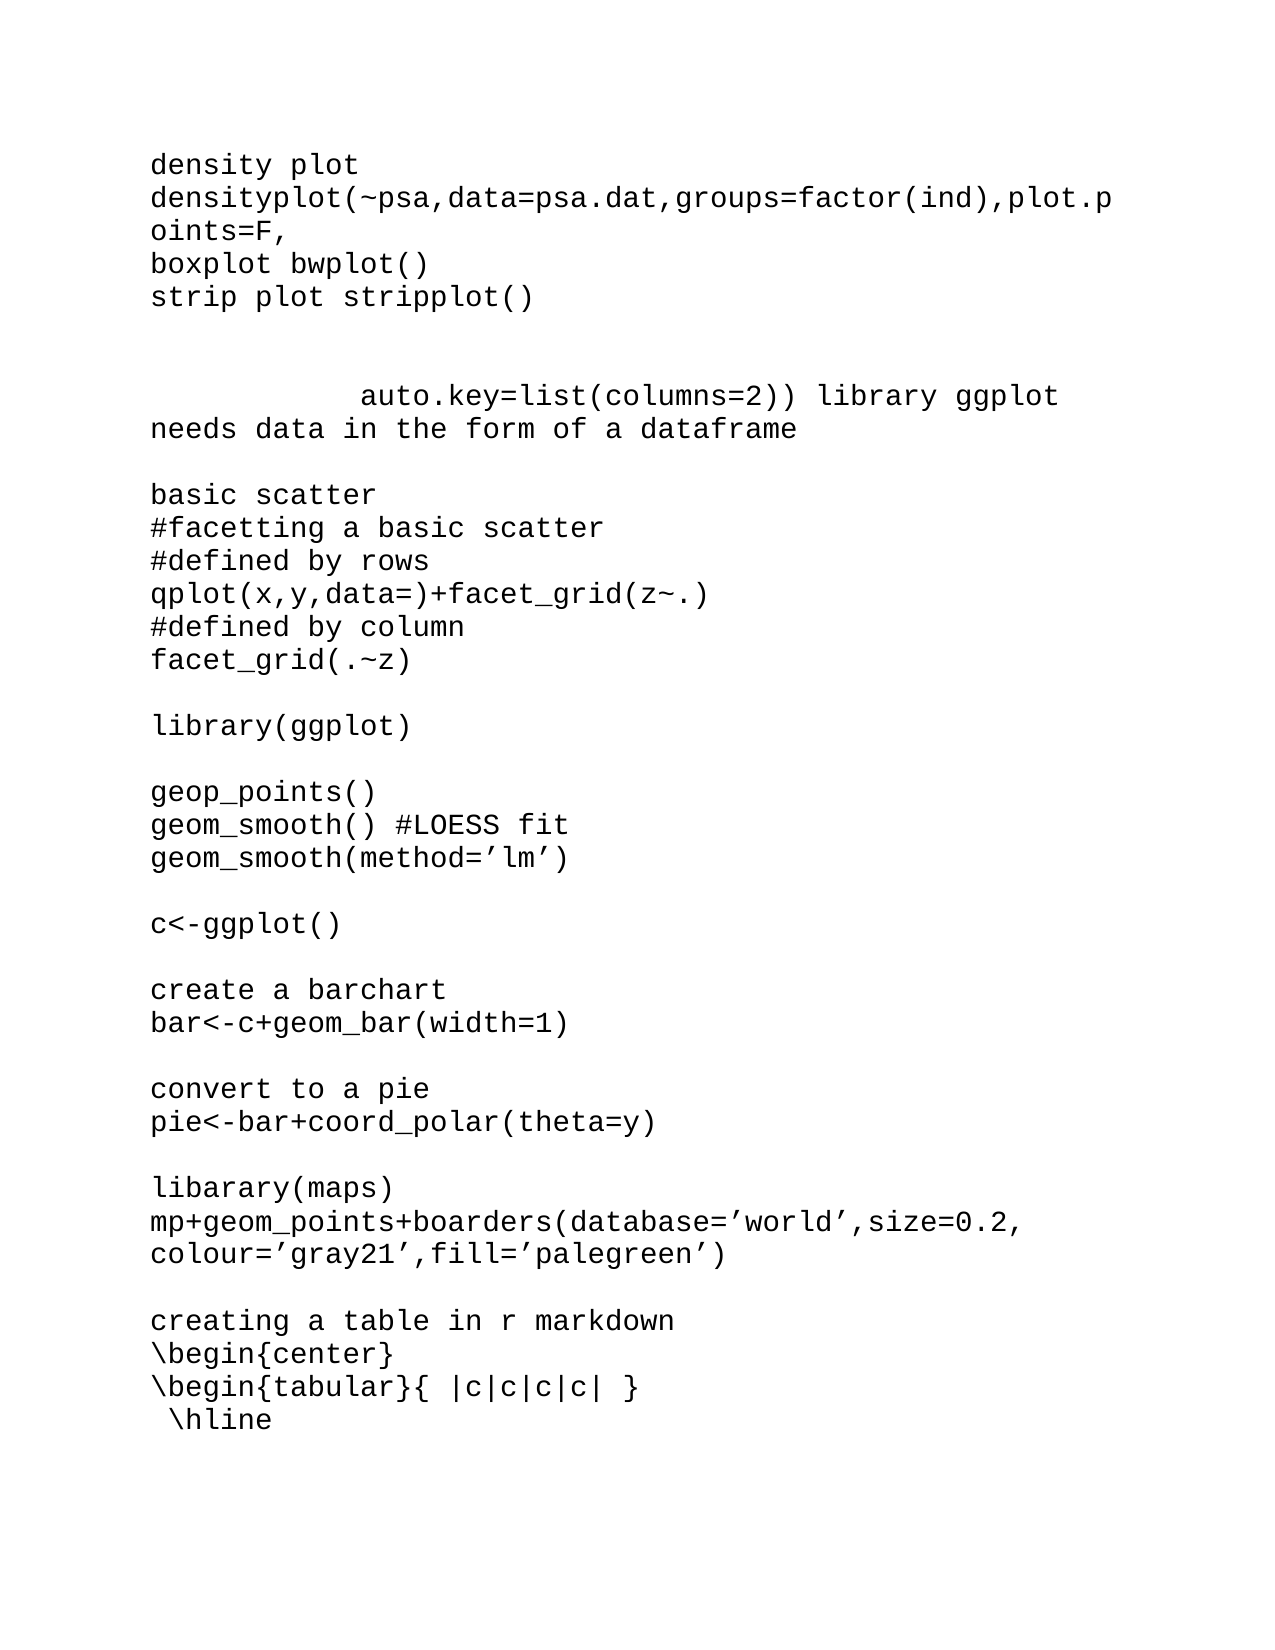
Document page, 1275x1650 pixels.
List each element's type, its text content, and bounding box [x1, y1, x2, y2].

text boxplot bwplot() [150, 249, 1125, 282]
text libarary(maps) [150, 1174, 1125, 1207]
text create a barchart [150, 976, 1125, 1008]
text #defined by rows [150, 546, 1125, 579]
text library(ggplot) [150, 711, 1125, 744]
text creating a table in r markdown [150, 1306, 1125, 1339]
text c<-ggplot() [150, 909, 1125, 942]
text auto.key=list(columns=2)) library ggplot [150, 381, 1125, 414]
text geom_smooth(method=’lm’) [150, 843, 1125, 876]
text #defined by column [150, 612, 1125, 645]
text \begin{center} [150, 1339, 1125, 1372]
text qplot(x,y,data=)+facet_grid(z~.) [150, 579, 1125, 612]
text \begin{tabular}{ |c|c|c|c| } [150, 1372, 1125, 1405]
text #facetting a basic scatter [150, 513, 1125, 546]
text \hline [150, 1405, 1125, 1438]
text geop_points() [150, 777, 1125, 810]
text strip plot stripplot() [150, 282, 1125, 315]
text mp+geom_points+boarders(database=’world’,size=0.2, colour=’gray21’,fill=’palegreen’) [150, 1207, 1125, 1273]
text density plot [150, 150, 1125, 183]
text densityplot(~psa,data=psa.dat,groups=factor(ind),plot.points=F, [150, 183, 1125, 249]
text bar<-c+geom_bar(width=1) [150, 1008, 1125, 1042]
text pie<-bar+coord_polar(theta=y) [150, 1108, 1125, 1141]
text facet_grid(.~z) [150, 645, 1125, 678]
text geom_smooth() #LOESS fit [150, 810, 1125, 843]
text needs data in the form of a dataframe [150, 414, 1125, 447]
text convert to a pie [150, 1074, 1125, 1108]
text basic scatter [150, 480, 1125, 513]
